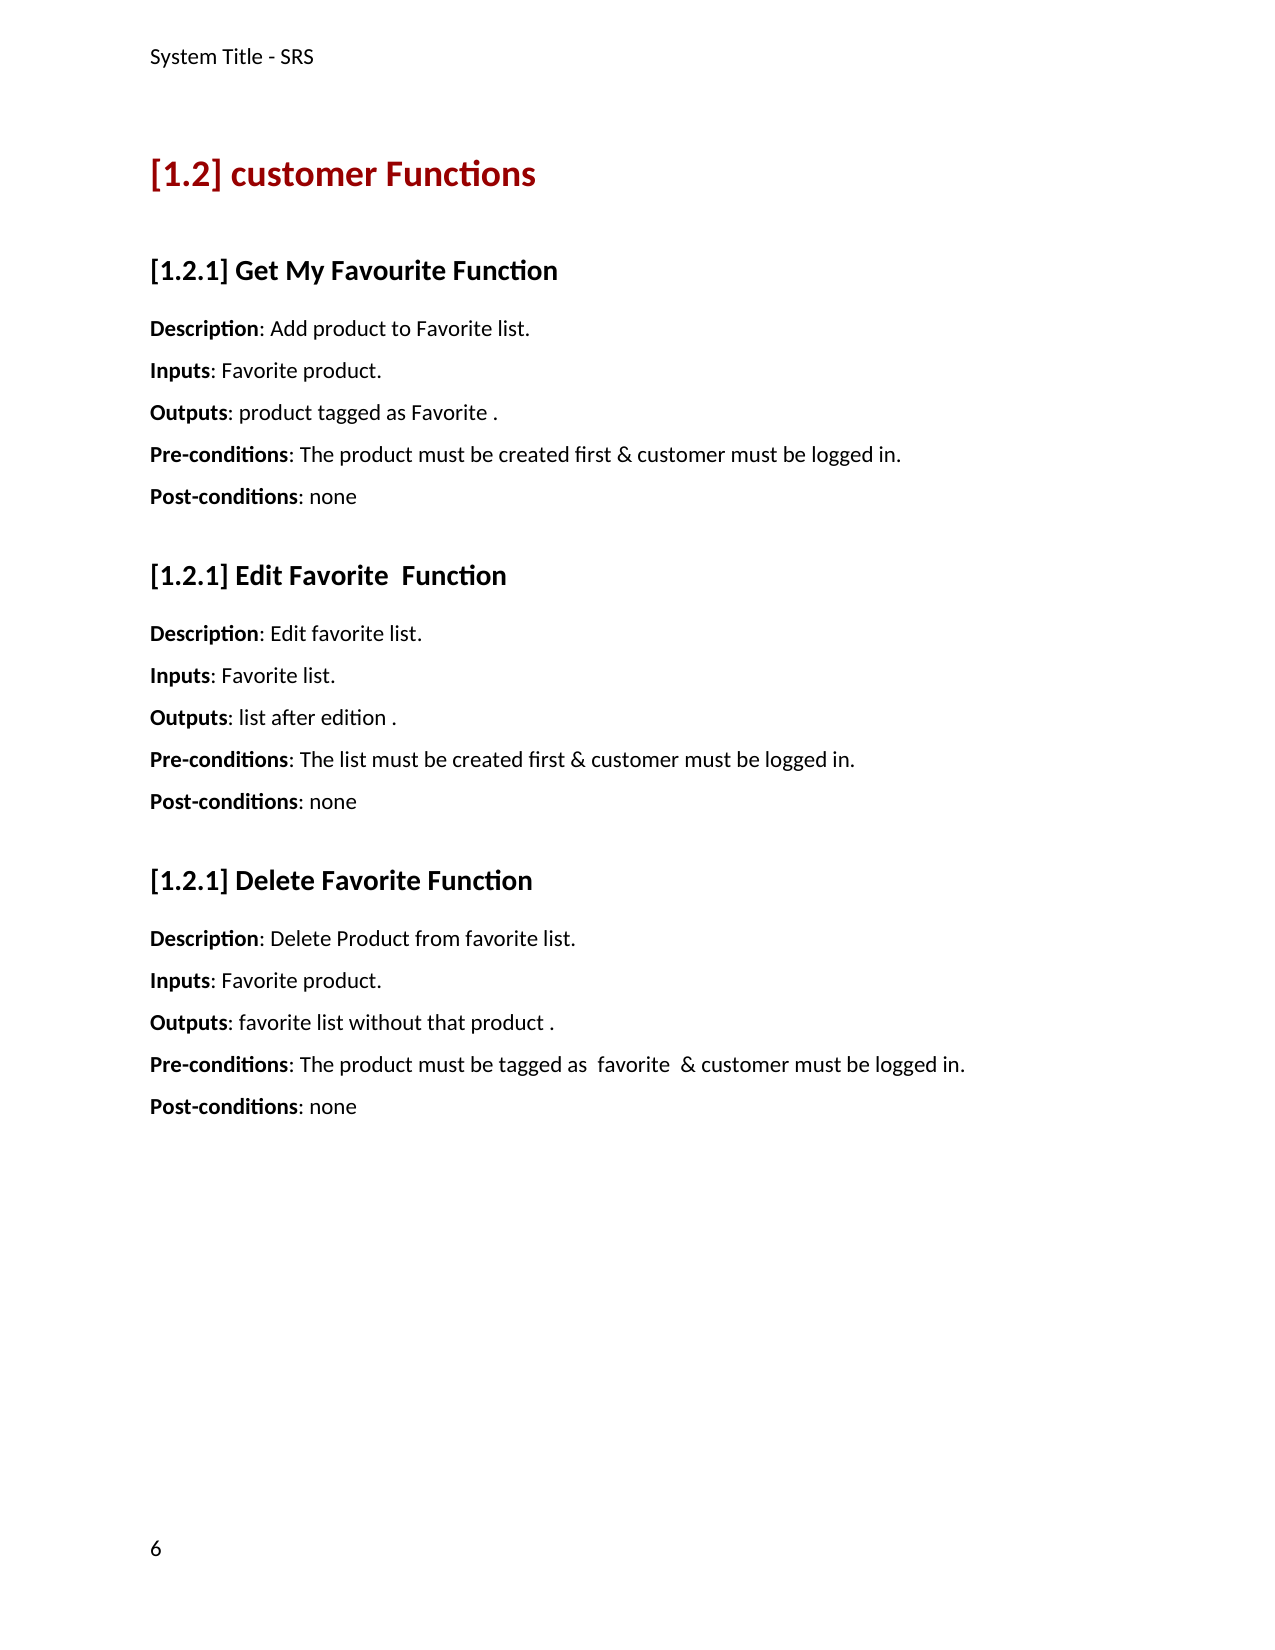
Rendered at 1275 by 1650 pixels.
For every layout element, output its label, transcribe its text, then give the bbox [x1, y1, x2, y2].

text Description: Edit favorite list. [150, 619, 1125, 647]
text Outputs: product tagged as Favorite . [150, 398, 1125, 426]
text Description: Delete Product from favorite list. [150, 924, 1125, 952]
text Description: Add product to Favorite list. [150, 314, 1125, 342]
text Post-conditions: none [150, 482, 1125, 510]
text Outputs: favorite list without that product . [150, 1008, 1125, 1036]
text Inputs: Favorite product. [150, 966, 1125, 994]
text Pre-conditions: The list must be created first & customer must be logged in. [150, 745, 1125, 773]
subtitle [1.2.1] Edit Favorite Function [150, 557, 1125, 593]
text Inputs: Favorite list. [150, 661, 1125, 689]
subtitle [1.2.1] Delete Favorite Function [150, 862, 1125, 898]
text Pre-conditions: The product must be tagged as favorite & customer must be logged in. [150, 1050, 1125, 1078]
text Pre-conditions: The product must be created first & customer must be logged in. [150, 440, 1125, 468]
text Post-conditions: none [150, 1092, 1125, 1120]
text Outputs: list after edition . [150, 703, 1125, 731]
subtitle [1.2] customer Functions [150, 150, 1125, 196]
subtitle [1.2.1] Get My Favourite Function [150, 252, 1125, 288]
text Inputs: Favorite product. [150, 356, 1125, 384]
text Post-conditions: none [150, 787, 1125, 815]
